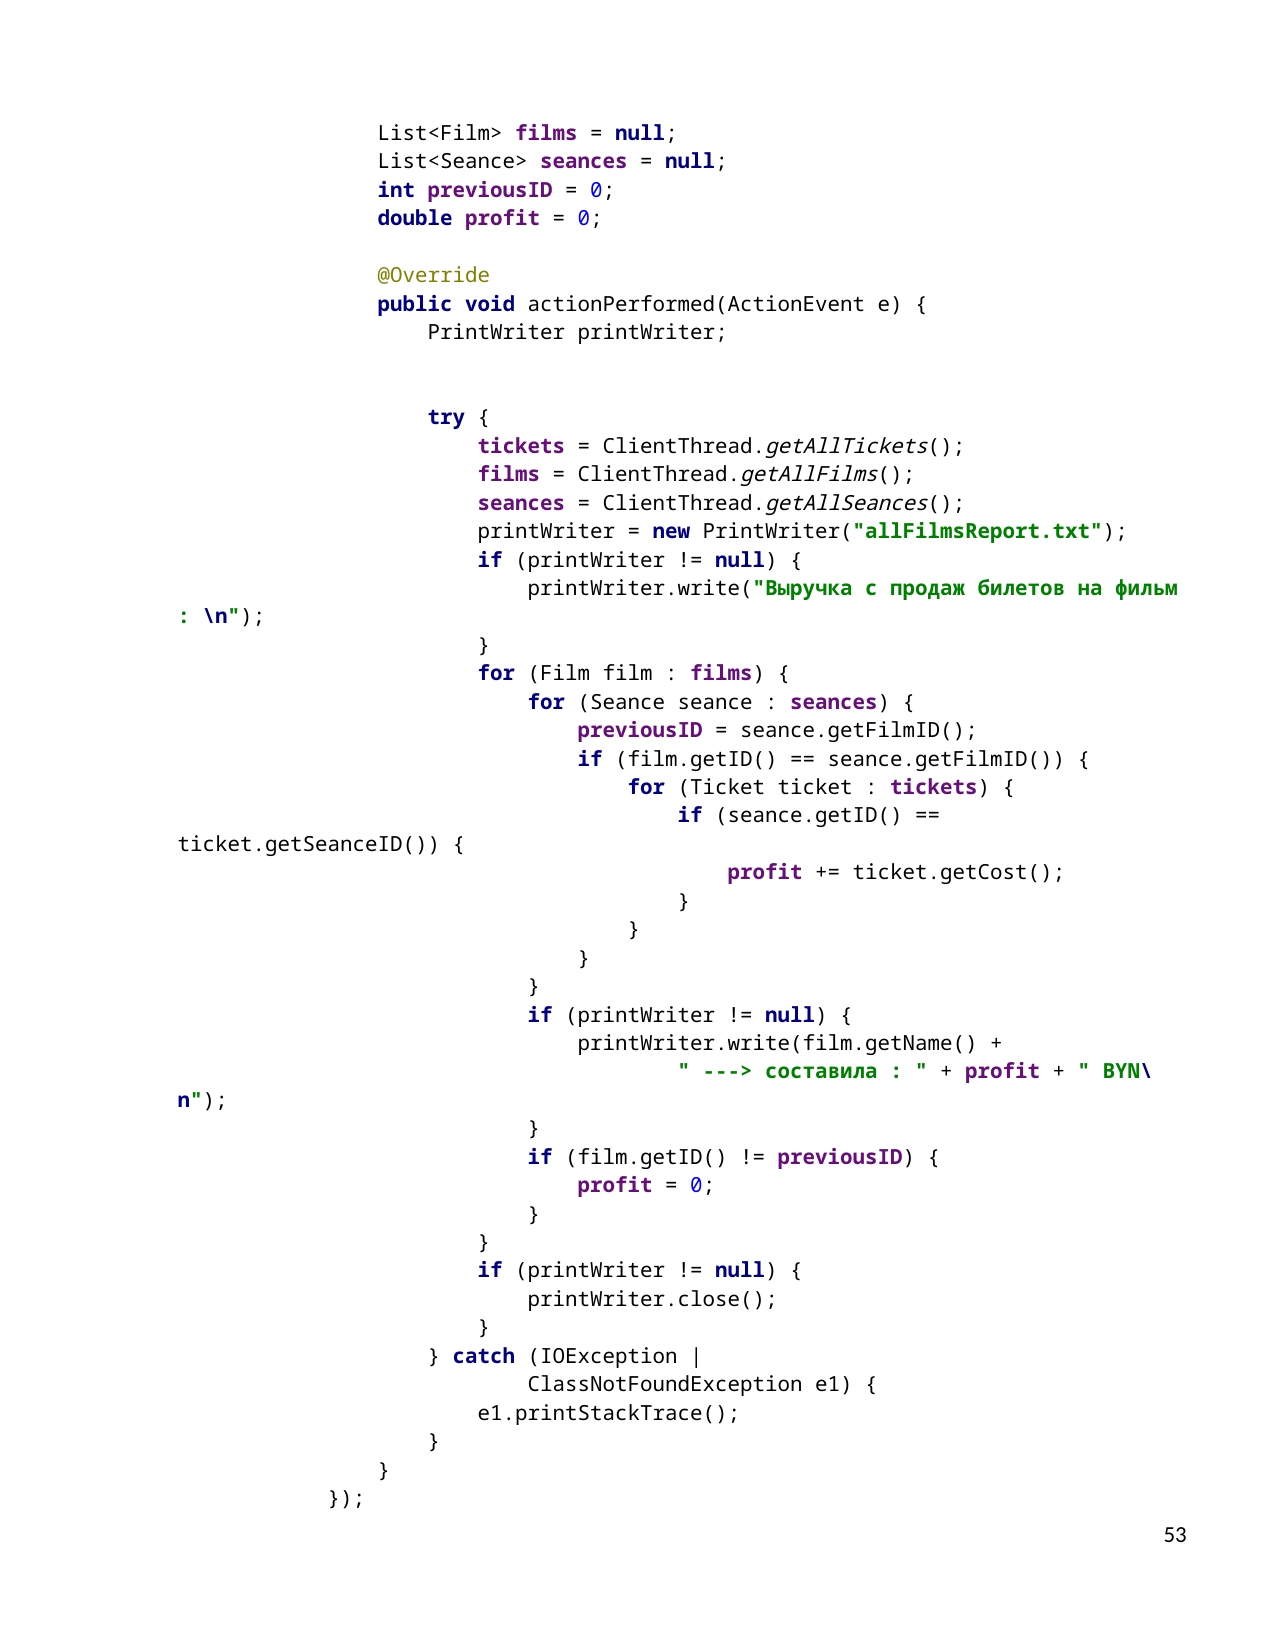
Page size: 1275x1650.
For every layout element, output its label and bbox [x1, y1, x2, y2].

text [177, 118, 1186, 1512]
